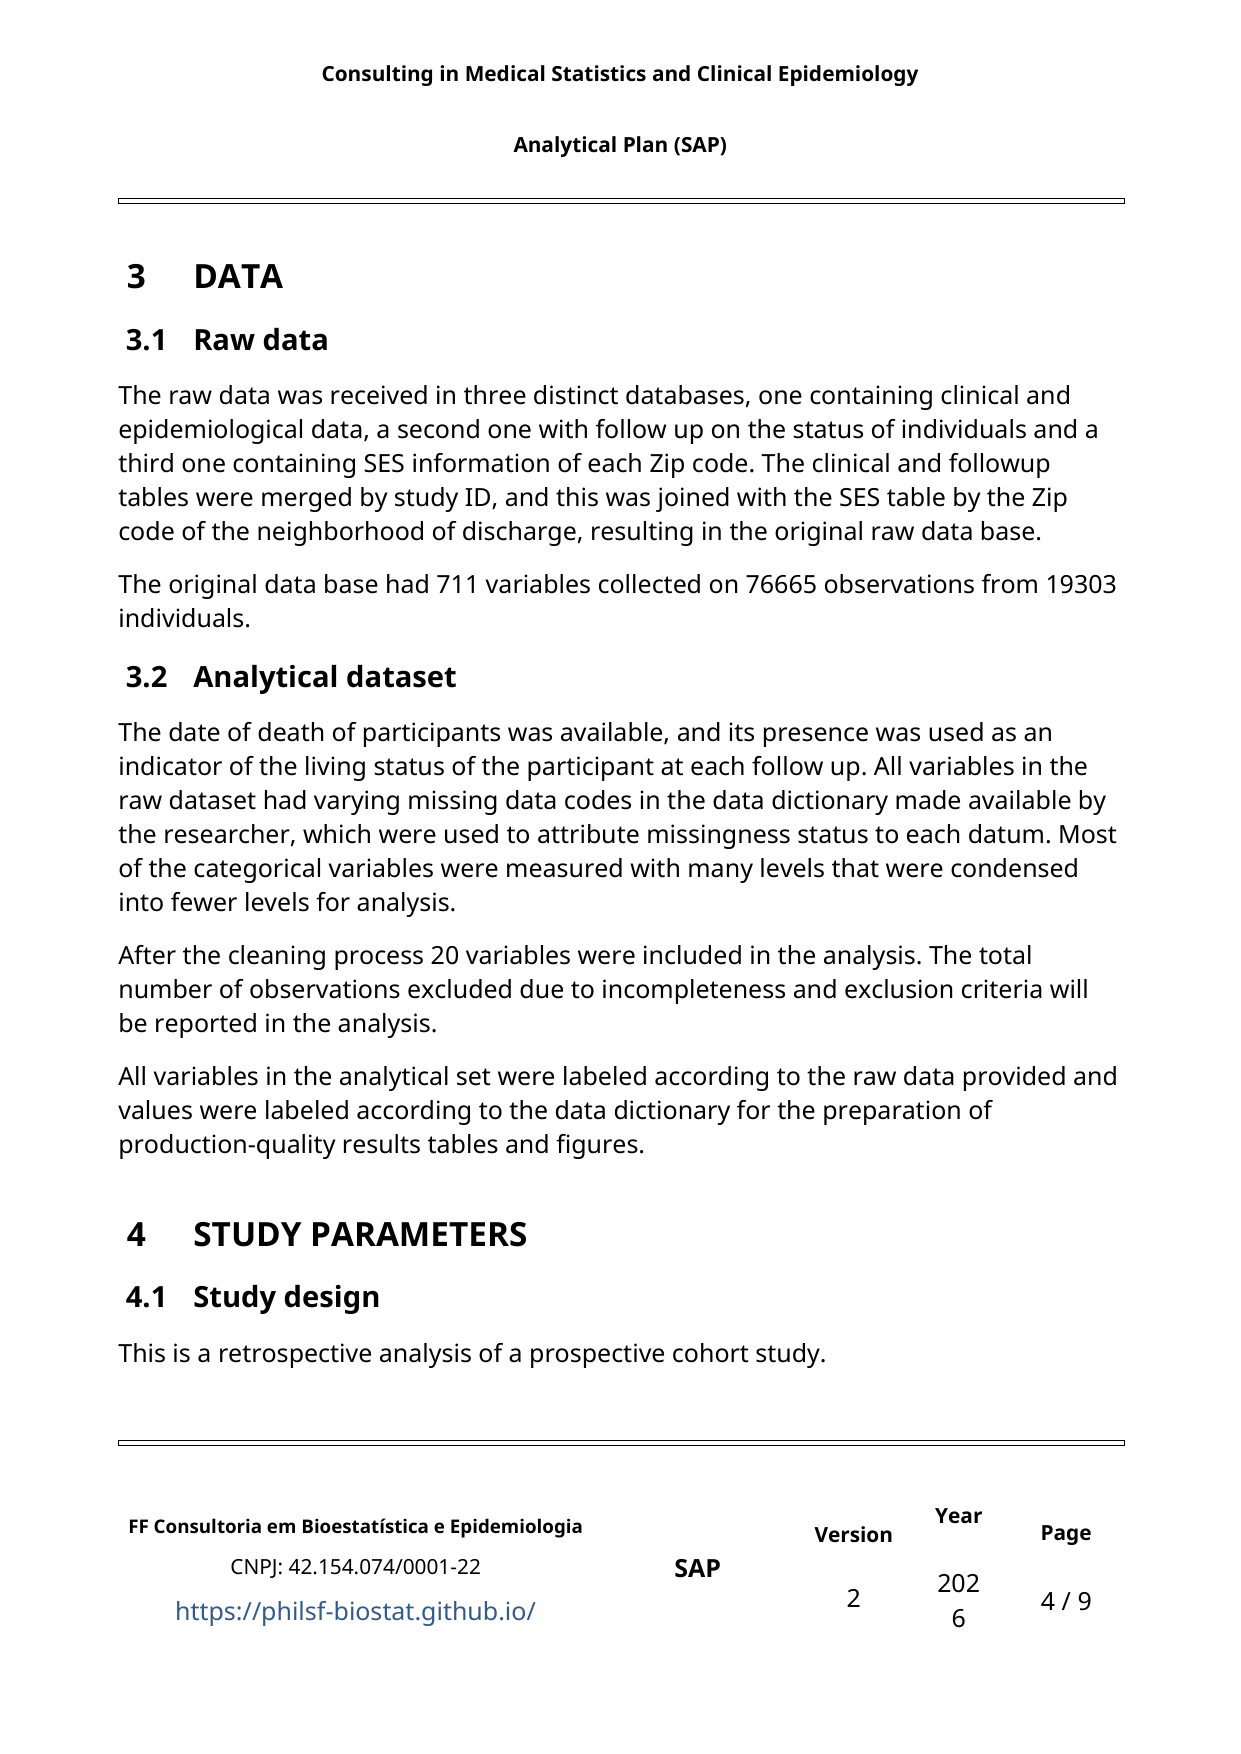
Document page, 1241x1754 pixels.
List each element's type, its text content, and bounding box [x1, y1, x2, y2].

text This is a retrospective analysis of a prospective cohort study. [118, 1335, 1122, 1369]
text The date of death of participants was available, and its presence was used as an indicator of the living status of the participant at each follow up. All variables in the raw dataset had varying missing data codes in the data dictionary made available by the researcher, which were used to attribute missingness status to each datum. Most of the categorical variables were measured with many levels that were condensed into fewer levels for analysis. [118, 714, 1122, 919]
subtitle Data [118, 253, 1122, 298]
subtitle Study parameters [118, 1211, 1122, 1256]
text All variables in the analytical set were labeled according to the raw data provided and values were labeled according to the data dictionary for the preparation of production-quality results tables and figures. [118, 1058, 1122, 1161]
text After the cleaning process 20 variables were included in the analysis. The total number of observations excluded due to incompleteness and exclusion criteria will be reported in the analysis. [118, 937, 1122, 1039]
subtitle Study design [118, 1277, 1122, 1316]
subtitle Analytical dataset [118, 656, 1122, 696]
subtitle Raw data [118, 319, 1122, 359]
text The original data base had 711 variables collected on 76665 observations from 19303 individuals. [118, 567, 1122, 635]
text The raw data was received in three distinct databases, one containing clinical and epidemiological data, a second one with follow up on the status of individuals and a third one containing SES information of each Zip code. The clinical and followup tables were merged by study ID, and this was joined with the SES table by the Zip code of the neighborhood of discharge, resulting in the original raw data base. [118, 378, 1122, 548]
